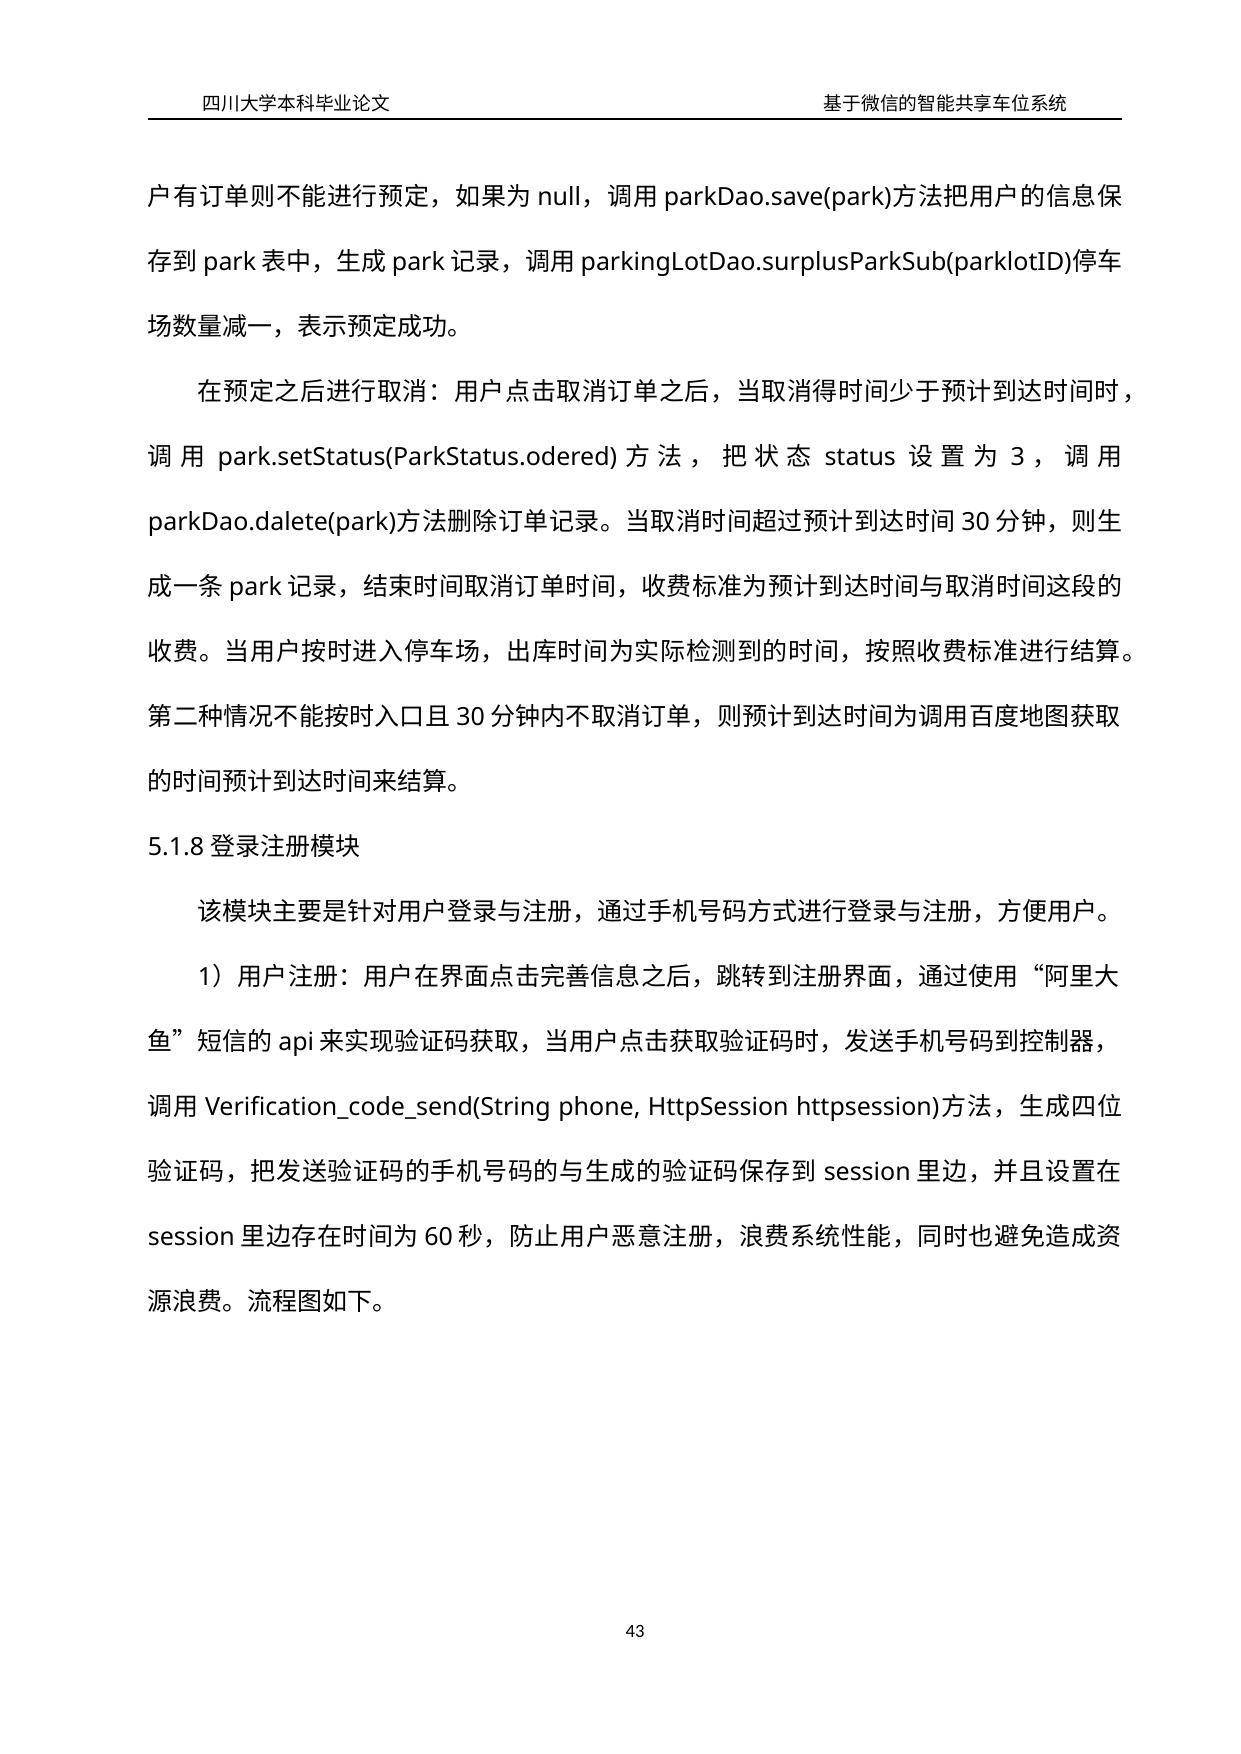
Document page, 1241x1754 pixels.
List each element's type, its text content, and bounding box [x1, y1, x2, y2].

subtitle 5.1.8 登录注册模块 [148, 812, 1122, 877]
text 在预定之后进行取消：用户点击取消订单之后，当取消得时间少于预计到达时间时，调用park.setStatus(ParkStatus.odered)方法，把状态status设置为3，调用parkDao.dalete(park)方法删除订单记录。当取消时间超过预计到达时间30分钟，则生成一条park记录，结束时间取消订单时间，收费标准为预计到达时间与取消时间这段的收费。当用户按时进入停车场，出库时间为实际检测到的时间，按照收费标准进行结算。第二种情况不能按时入口且30分钟内不取消订单，则预计到达时间为调用百度地图获取的时间预计到达时间来结算。 [148, 357, 1122, 812]
text 1）用户注册：用户在界面点击完善信息之后，跳转到注册界面，通过使用“阿里大鱼”短信的api来实现验证码获取，当用户点击获取验证码时，发送手机号码到控制器，调用Verification_code_send(String phone, HttpSession httpsession)方法，生成四位验证码，把发送验证码的手机号码的与生成的验证码保存到session里边，并且设置在session里边存在时间为60秒，防止用户恶意注册，浪费系统性能，同时也避免造成资源浪费。流程图如下。 [148, 942, 1122, 1332]
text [148, 162, 1122, 357]
text 该模块主要是针对用户登录与注册，通过手机号码方式进行登录与注册，方便用户。 [148, 877, 1122, 942]
